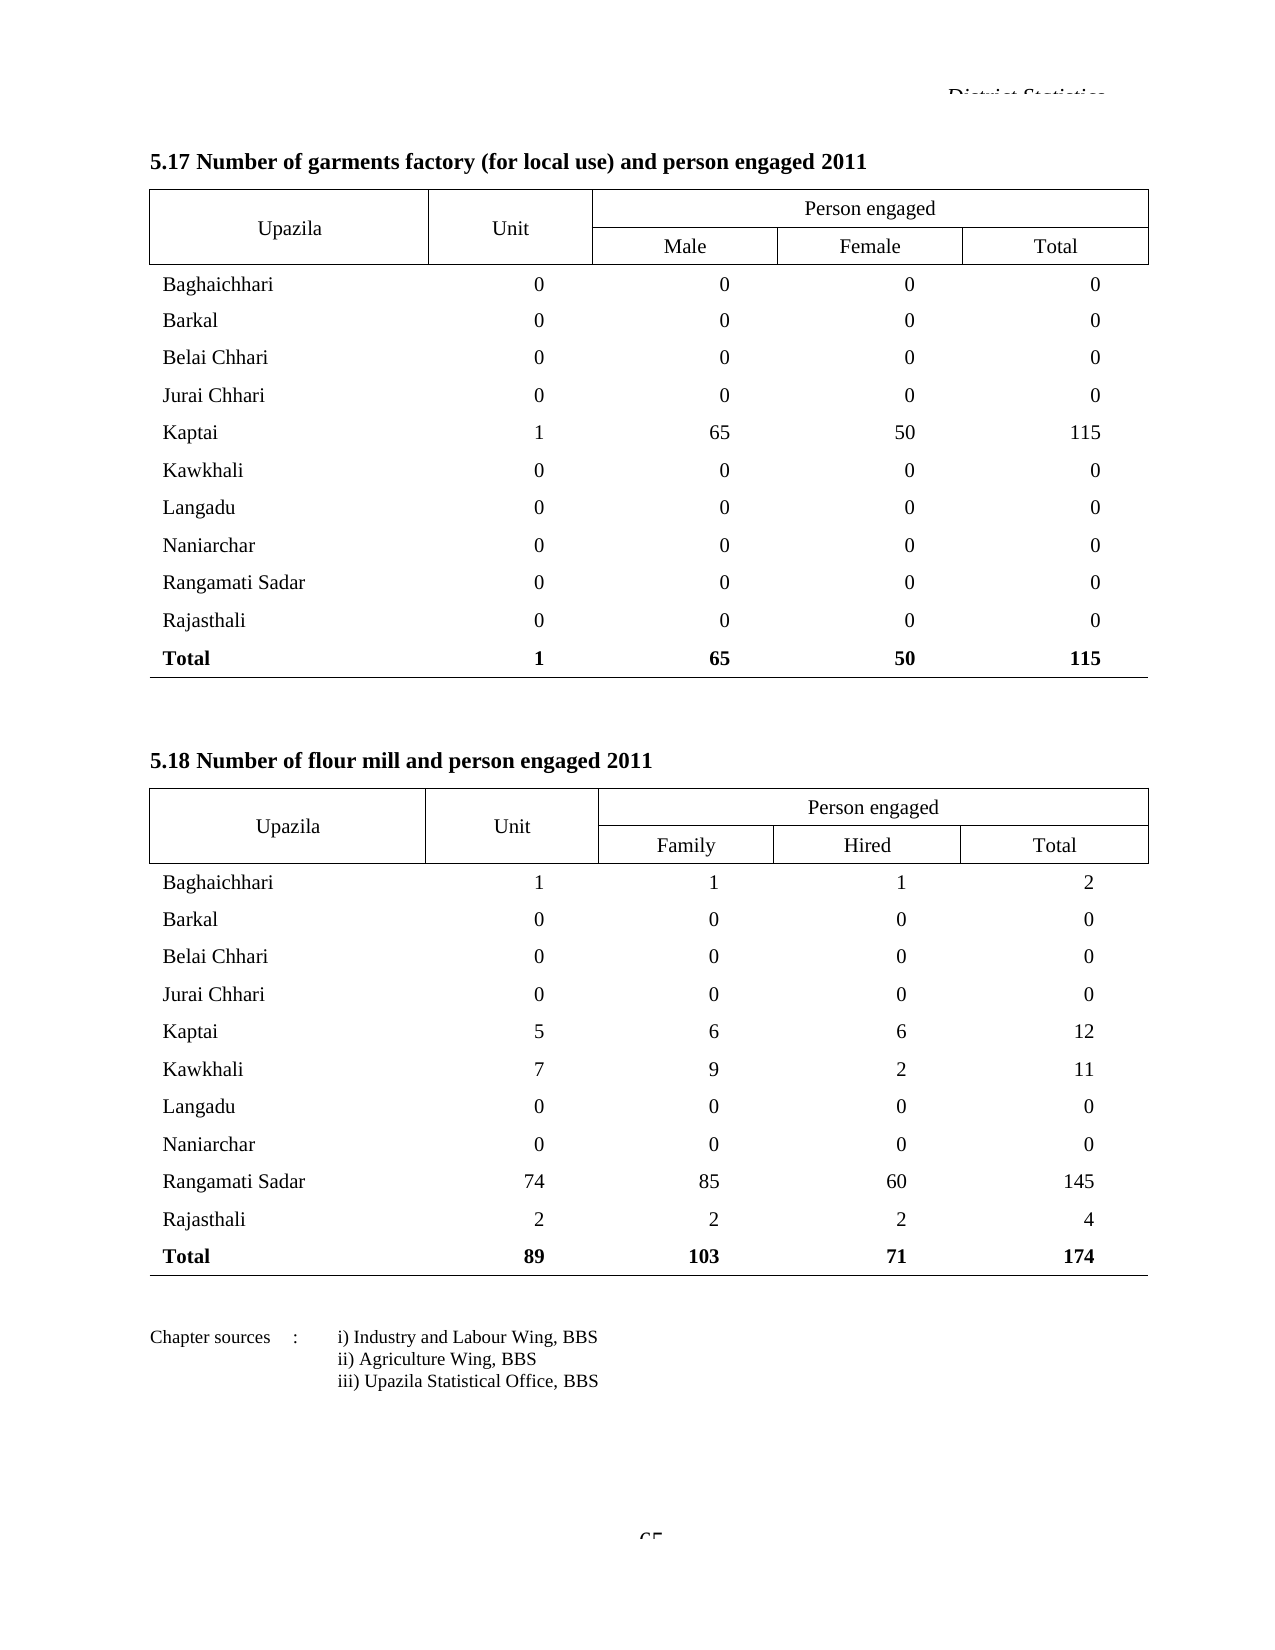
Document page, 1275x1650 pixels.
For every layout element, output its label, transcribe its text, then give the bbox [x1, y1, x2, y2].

list Number of flour mill and person engaged 2011 [150, 747, 1175, 773]
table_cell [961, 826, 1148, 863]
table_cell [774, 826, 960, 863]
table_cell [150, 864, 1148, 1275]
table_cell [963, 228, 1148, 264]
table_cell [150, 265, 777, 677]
list Number of garments factory (for local use) and person engaged 2011 [150, 148, 1175, 175]
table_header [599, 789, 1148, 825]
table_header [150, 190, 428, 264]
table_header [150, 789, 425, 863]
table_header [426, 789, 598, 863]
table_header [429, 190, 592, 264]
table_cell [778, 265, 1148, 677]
list Upazila Statistical Office, BBS [337, 1369, 1175, 1391]
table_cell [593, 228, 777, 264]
list Agriculture Wing, BBS [337, 1348, 1175, 1369]
text Chapter sources : i) Industry and Labour Wing, BBS [150, 1326, 1175, 1348]
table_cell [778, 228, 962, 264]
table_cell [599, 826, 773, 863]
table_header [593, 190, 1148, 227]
